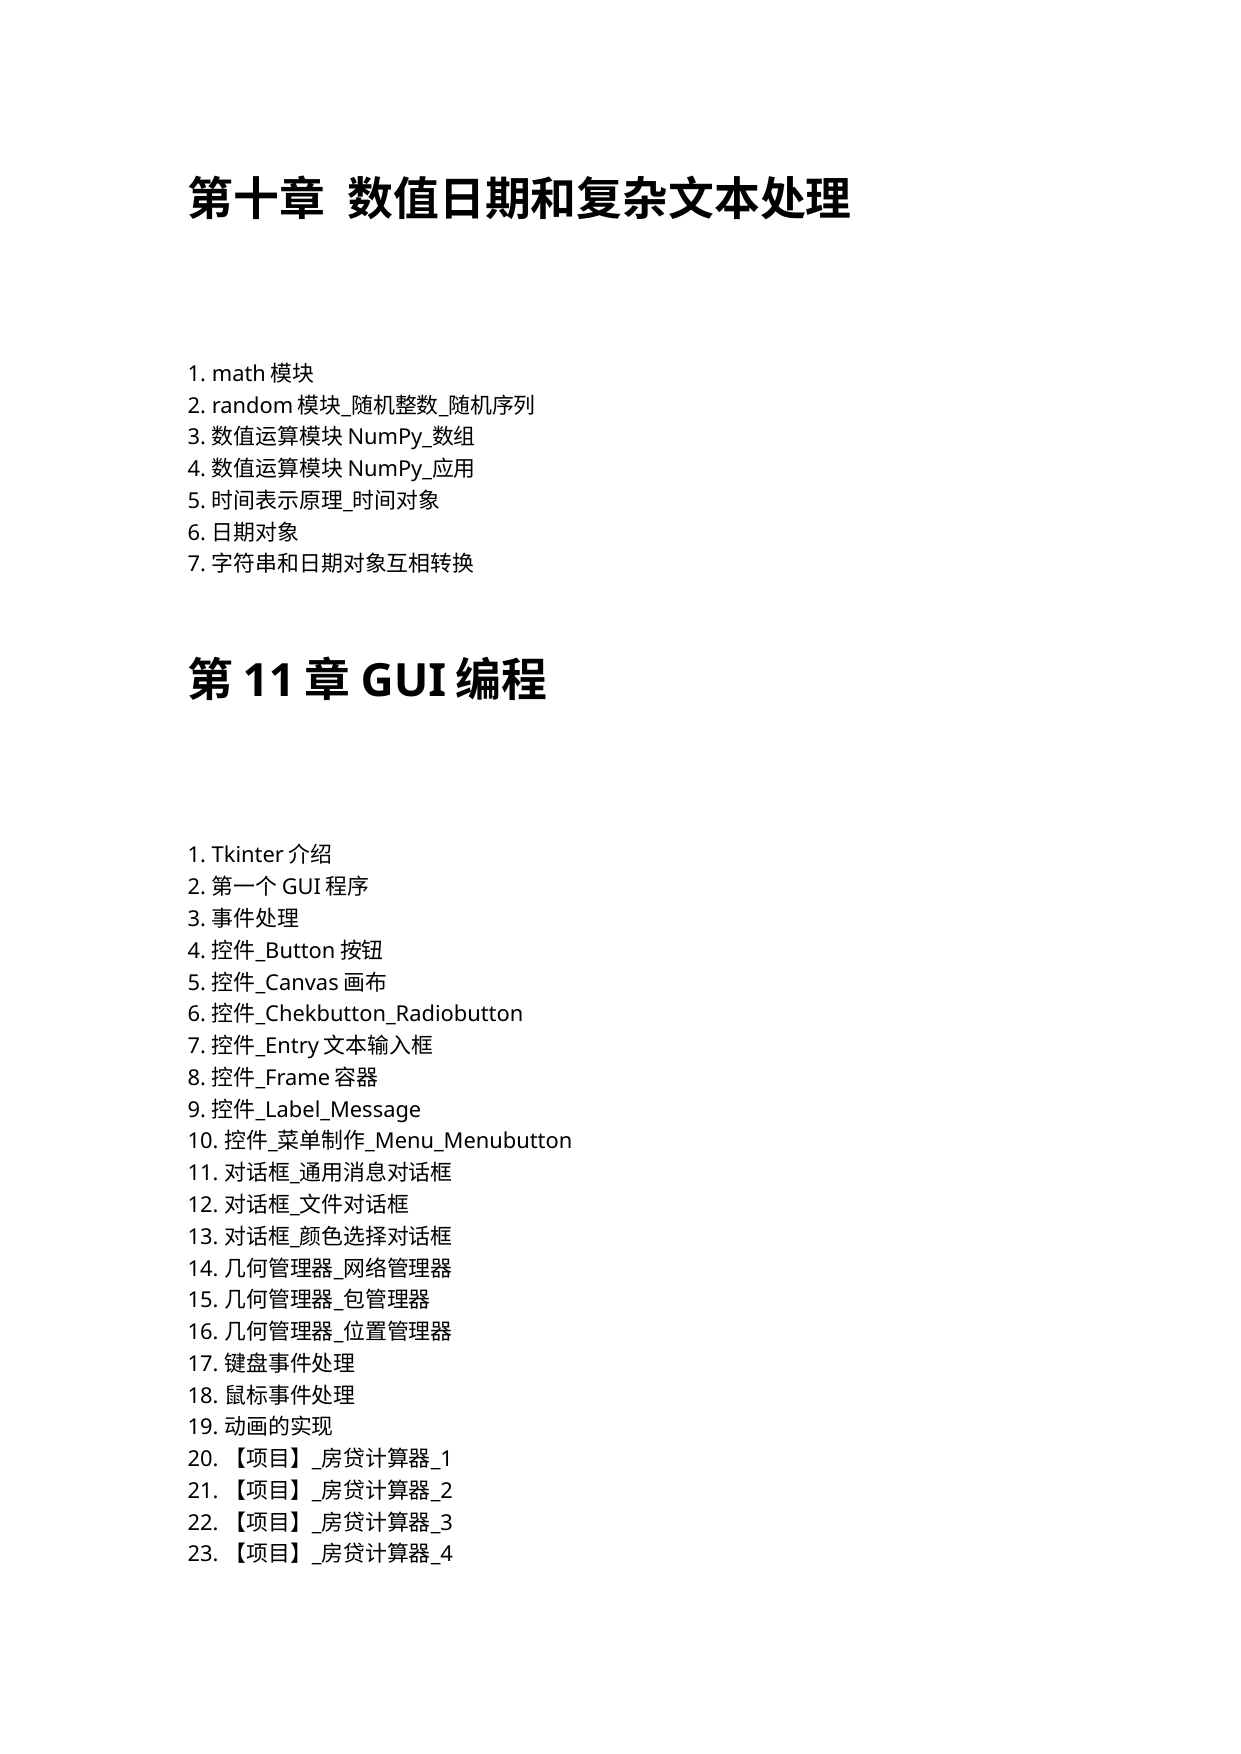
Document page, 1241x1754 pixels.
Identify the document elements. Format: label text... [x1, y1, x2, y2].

text 14. 几何管理器_网络管理器 [187, 1251, 1053, 1282]
text 1. Tkinter介绍 [187, 837, 1053, 869]
text 6. 控件_Chekbutton_Radiobutton [187, 996, 1053, 1028]
text 23. 【项目】_房贷计算器_4 [187, 1536, 1053, 1568]
text 11. 对话框_通用消息对话框 [187, 1155, 1053, 1187]
text 18. 鼠标事件处理 [187, 1378, 1053, 1409]
text 13. 对话框_颜色选择对话框 [187, 1219, 1053, 1251]
text 8. 控件_Frame容器 [187, 1060, 1053, 1092]
text 4. 控件_Button按钮 [187, 933, 1053, 964]
text 10. 控件_菜单制作_Menu_Menubutton [187, 1123, 1053, 1155]
text 21. 【项目】_房贷计算器_2 [187, 1473, 1053, 1505]
list 数值运算模块NumPy_数组 [187, 419, 1053, 451]
subtitle 第11章 GUI编程 [187, 643, 1053, 710]
text 12. 对话框_文件对话框 [187, 1187, 1053, 1219]
text 7. 控件_Entry文本输入框 [187, 1028, 1053, 1060]
text 19. 动画的实现 [187, 1409, 1053, 1441]
list 字符串和日期对象互相转换 [187, 546, 1053, 578]
text 3. 事件处理 [187, 901, 1053, 933]
text 2. 第一个GUI程序 [187, 869, 1053, 901]
list math模块 [187, 356, 1053, 388]
list 日期对象 [187, 515, 1053, 546]
text 16. 几何管理器_位置管理器 [187, 1314, 1053, 1346]
text 17. 键盘事件处理 [187, 1346, 1053, 1378]
text 9. 控件_Label_Message [187, 1092, 1053, 1123]
list random模块_随机整数_随机序列 [187, 388, 1053, 419]
text 15. 几何管理器_包管理器 [187, 1282, 1053, 1314]
text 20. 【项目】_房贷计算器_1 [187, 1441, 1053, 1473]
text 22. 【项目】_房贷计算器_3 [187, 1505, 1053, 1536]
subtitle 数值日期和复杂文本处理 [187, 162, 1053, 228]
list 数值运算模块NumPy_应用 [187, 451, 1053, 483]
text 5. 控件_Canvas画布 [187, 964, 1053, 996]
list 时间表示原理_时间对象 [187, 483, 1053, 515]
